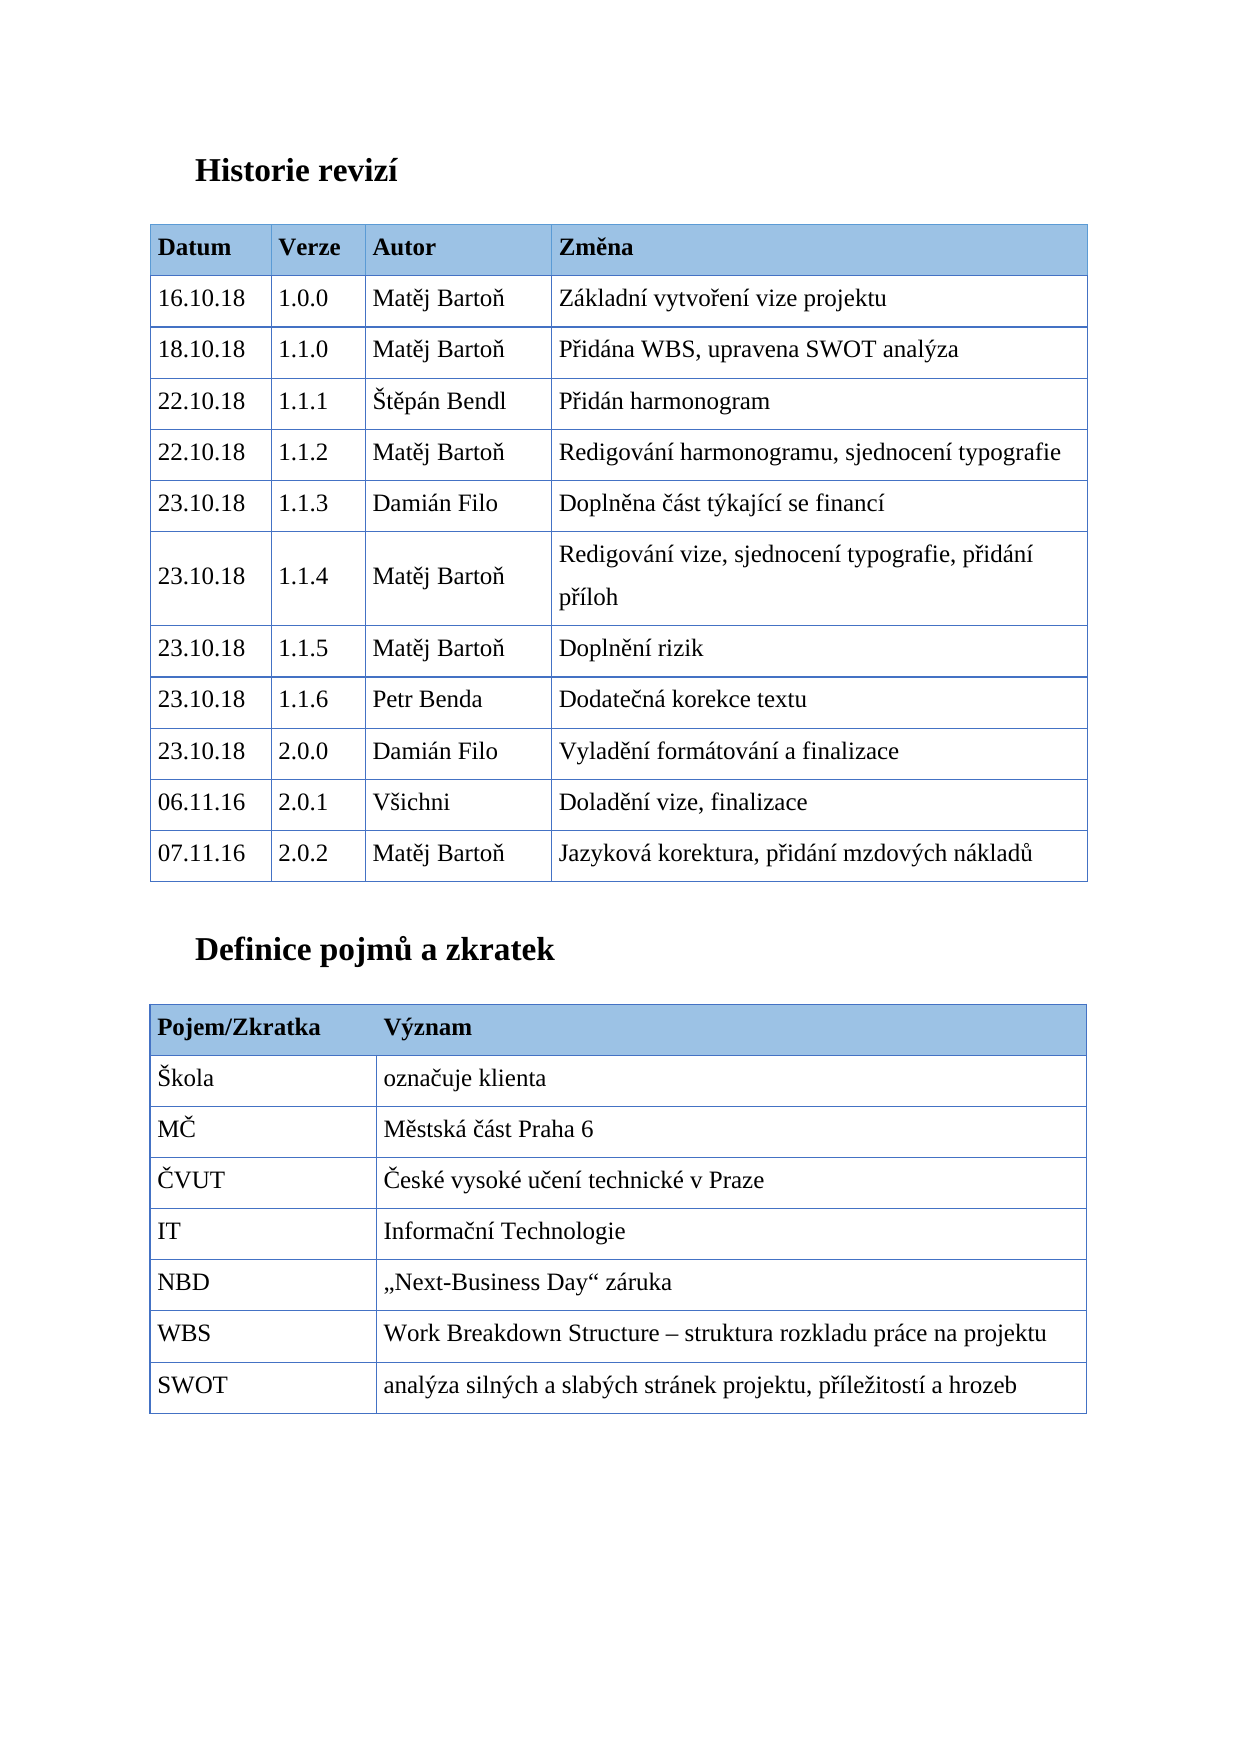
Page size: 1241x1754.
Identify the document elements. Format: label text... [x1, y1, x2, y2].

table_cell 22.10.18 [151, 379, 271, 429]
table_cell Petr Benda [366, 678, 551, 728]
table_cell Matěj Bartoň [366, 532, 551, 625]
table_cell Redigování harmonogramu, sjednocení typografie [552, 430, 1087, 480]
table_cell Work Breakdown Structure – struktura rozkladu práce na projektu [377, 1311, 1086, 1362]
table_cell označuje klienta [377, 1056, 1086, 1106]
table_cell 2.0.2 [272, 831, 365, 881]
table_cell České vysoké učení technické v Praze [377, 1158, 1086, 1208]
table_cell Štěpán Bendl [366, 379, 551, 429]
table_cell 1.1.2 [272, 430, 365, 480]
table_cell Matěj Bartoň [366, 831, 551, 881]
table_cell Damián Filo [366, 481, 551, 531]
table_cell Všichni [366, 780, 551, 830]
subtitle Definice pojmů a zkratek [195, 929, 1090, 968]
table_cell 1.1.6 [272, 678, 365, 728]
table_cell Přidán harmonogram [552, 379, 1087, 429]
table_cell Doladění vize, finalizace [552, 780, 1087, 830]
table_cell WBS [151, 1311, 376, 1362]
table_cell 1.1.1 [272, 379, 365, 429]
table_cell Škola [151, 1056, 376, 1106]
table_cell Damián Filo [366, 729, 551, 779]
table_header Verze [272, 225, 365, 275]
table_cell IT [151, 1209, 376, 1259]
table_cell Jazyková korektura, přidání mzdových nákladů [552, 831, 1087, 881]
table_cell Doplnění rizik [552, 626, 1087, 676]
table_cell 23.10.18 [151, 481, 271, 531]
table_cell Městská část Praha 6 [377, 1107, 1086, 1157]
table_cell 16.10.18 [151, 276, 271, 326]
table_cell 1.1.5 [272, 626, 365, 676]
table_cell MČ [151, 1107, 376, 1157]
table_cell Matěj Bartoň [366, 276, 551, 326]
table_cell 22.10.18 [151, 430, 271, 480]
table_cell 2.0.1 [272, 780, 365, 830]
table_cell 23.10.18 [151, 729, 271, 779]
table_cell 07.11.16 [151, 831, 271, 881]
table_cell 2.0.0 [272, 729, 365, 779]
table_cell analýza silných a slabých stránek projektu, příležitostí a hrozeb [377, 1363, 1086, 1413]
table_cell NBD [151, 1260, 376, 1310]
table_cell 1.1.4 [272, 532, 365, 625]
table_header Změna [552, 225, 1087, 275]
table_cell 23.10.18 [151, 626, 271, 676]
subtitle Historie revizí [195, 150, 1090, 188]
table_cell Informační Technologie [377, 1209, 1086, 1259]
table_cell Matěj Bartoň [366, 626, 551, 676]
table_cell 18.10.18 [151, 328, 271, 378]
table_cell Vyladění formátování a finalizace [552, 729, 1087, 779]
table_cell Redigování vize, sjednocení typografie, přidání příloh [552, 532, 1087, 625]
table_cell Matěj Bartoň [366, 328, 551, 378]
table_cell „Next-Business Day“ záruka [377, 1260, 1086, 1310]
table_cell Přidána WBS, upravena SWOT analýza [552, 328, 1087, 378]
table_cell Matěj Bartoň [366, 430, 551, 480]
table_cell 1.1.3 [272, 481, 365, 531]
table_cell 1.0.0 [272, 276, 365, 326]
table_cell ČVUT [151, 1158, 376, 1208]
table_cell 23.10.18 [151, 532, 271, 625]
table_cell 23.10.18 [151, 678, 271, 728]
table_header Autor [366, 225, 551, 275]
table_header Význam [376, 1005, 1086, 1055]
table_header Pojem/Zkratka [151, 1005, 376, 1055]
table_cell 1.1.0 [272, 328, 365, 378]
table_header Datum [151, 225, 271, 275]
table_cell Základní vytvoření vize projektu [552, 276, 1087, 326]
table_cell Dodatečná korekce textu [552, 678, 1087, 728]
table_cell SWOT [151, 1363, 376, 1413]
table_cell 06.11.16 [151, 780, 271, 830]
table_cell Doplněna část týkající se financí [552, 481, 1087, 531]
